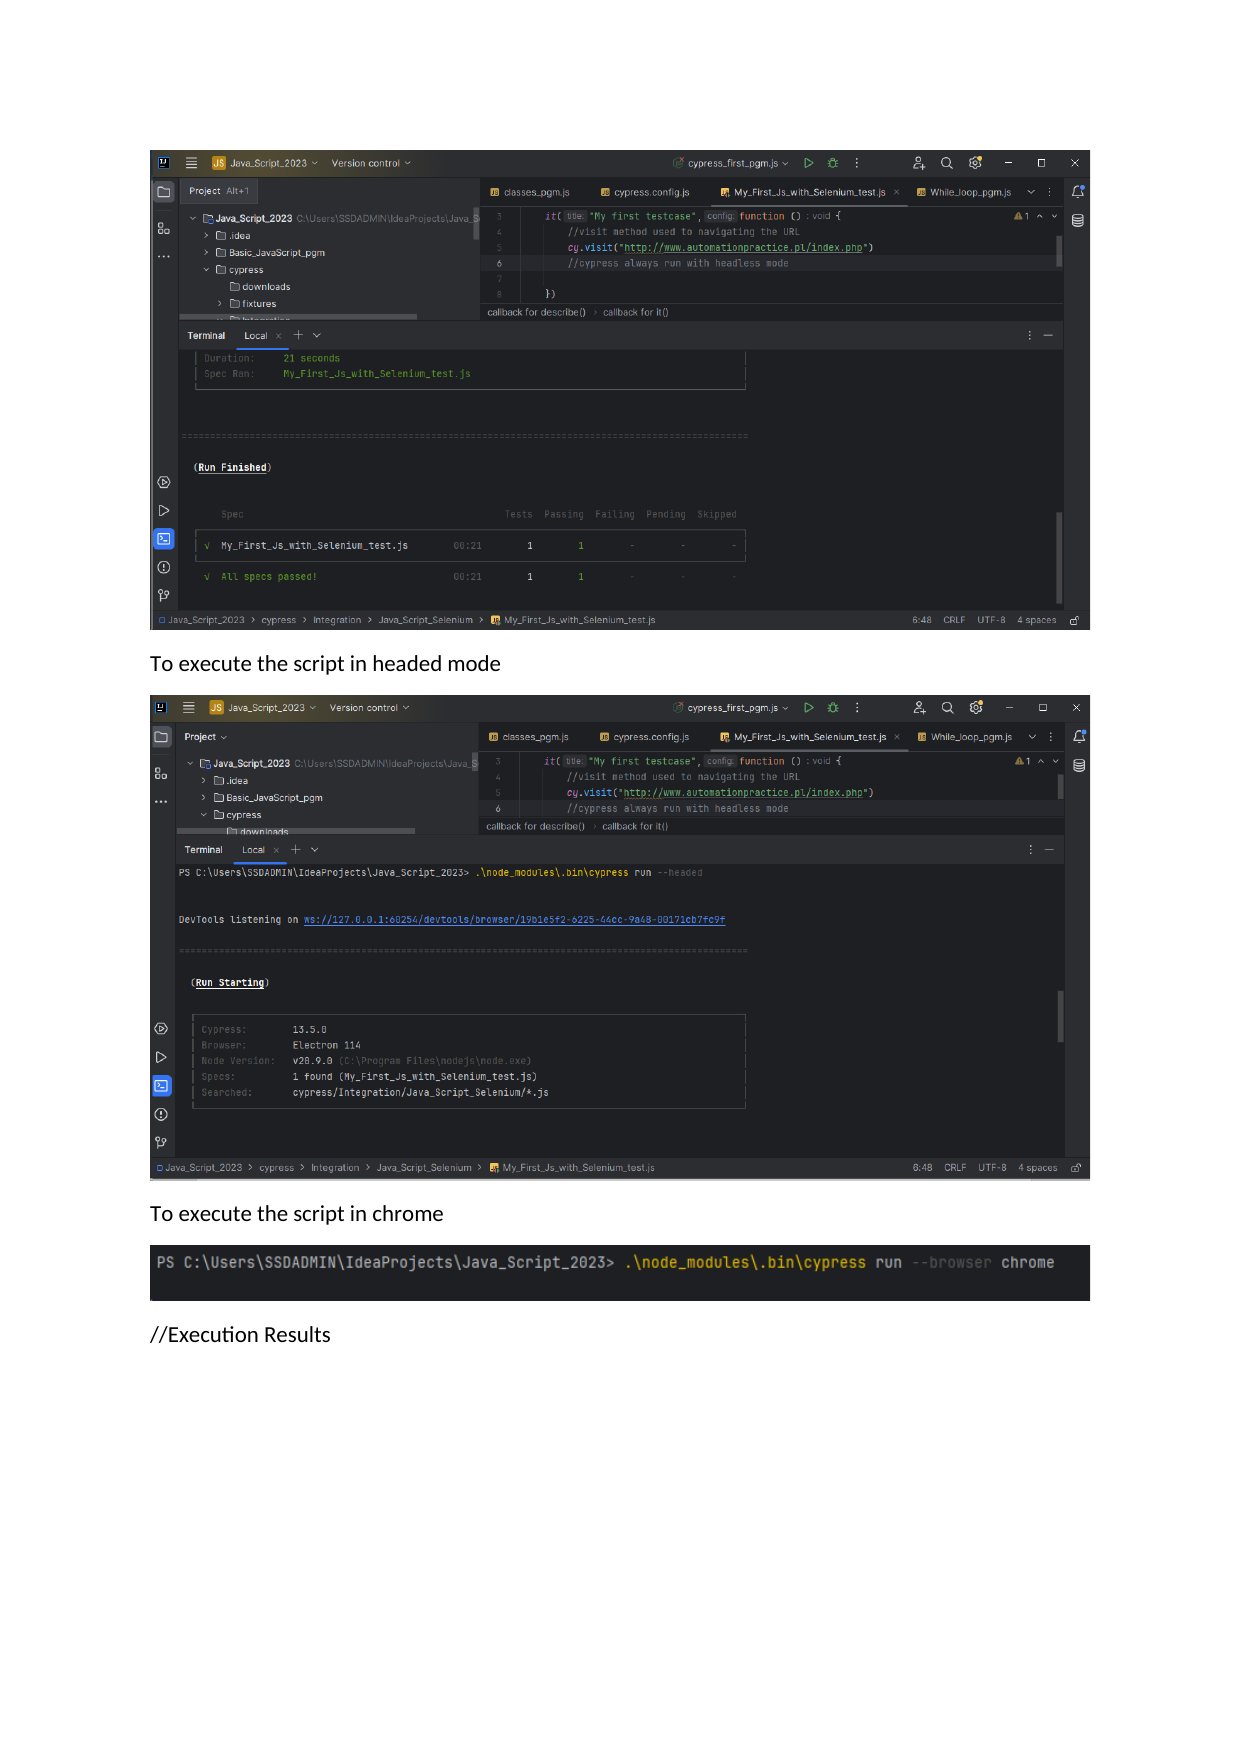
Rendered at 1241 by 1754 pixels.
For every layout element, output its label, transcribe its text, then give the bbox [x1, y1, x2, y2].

text To execute the script in chrome [150, 1199, 1090, 1227]
text //Execution Results [150, 1320, 1090, 1348]
picture [150, 695, 1091, 1181]
picture [150, 150, 1091, 630]
picture [150, 1245, 1091, 1301]
text To execute the script in headed mode [150, 649, 1090, 677]
